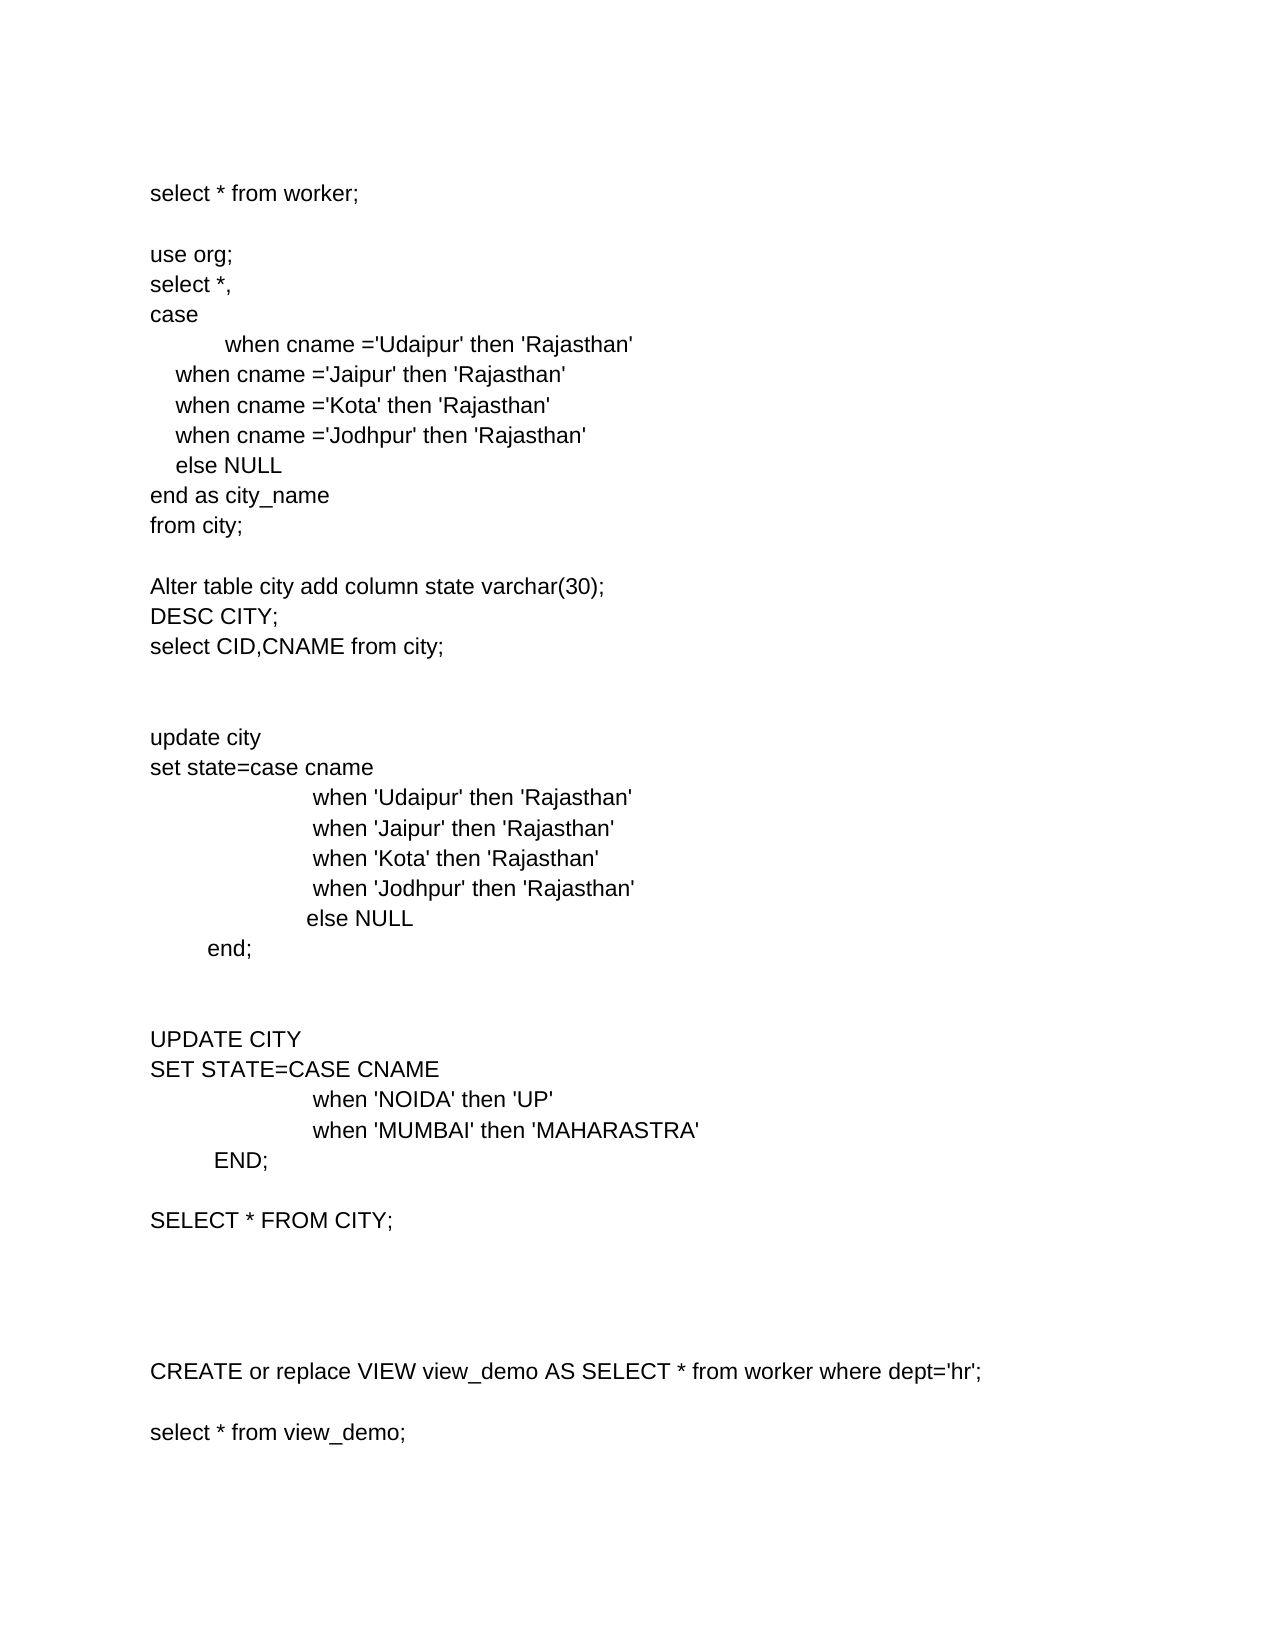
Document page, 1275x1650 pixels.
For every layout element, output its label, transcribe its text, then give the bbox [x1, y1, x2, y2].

text end as city_name [150, 482, 1125, 509]
text select * from worker; [150, 180, 1125, 207]
text from city; [150, 512, 1125, 539]
text Alter table city add column state varchar(30); [150, 573, 1125, 599]
text SELECT * FROM CITY; [150, 1207, 1125, 1234]
text when cname ='Jaipur' then 'Rajasthan' [150, 361, 1125, 388]
text when cname ='Jodhpur' then 'Rajasthan' [150, 422, 1125, 448]
text else NULL [150, 905, 1125, 932]
text select *, [150, 271, 1125, 297]
text when 'Kota' then 'Rajasthan' [150, 845, 1125, 871]
text set state=case cname [150, 754, 1125, 781]
text when cname ='Udaipur' then 'Rajasthan' [150, 331, 1125, 358]
text when 'Jaipur' then 'Rajasthan' [150, 814, 1125, 841]
text end; [150, 935, 1125, 962]
text CREATE or replace VIEW view_demo AS SELECT * from worker where dept='hr'; [150, 1358, 1125, 1385]
text update city [150, 724, 1125, 750]
text when 'NOIDA' then 'UP' [150, 1086, 1125, 1113]
text when 'Jodhpur' then 'Rajasthan' [150, 875, 1125, 901]
text case [150, 301, 1125, 327]
text when cname ='Kota' then 'Rajasthan' [150, 392, 1125, 418]
text select CID,CNAME from city; [150, 633, 1125, 660]
text else NULL [150, 452, 1125, 478]
text select * from view_demo; [150, 1419, 1125, 1445]
text DESC CITY; [150, 603, 1125, 629]
text when 'MUMBAI' then 'MAHARASTRA' [150, 1117, 1125, 1143]
text use org; [150, 241, 1125, 267]
text UPDATE CITY [150, 1026, 1125, 1052]
text SET STATE=CASE CNAME [150, 1056, 1125, 1083]
text when 'Udaipur' then 'Rajasthan' [150, 784, 1125, 811]
text END; [150, 1147, 1125, 1173]
